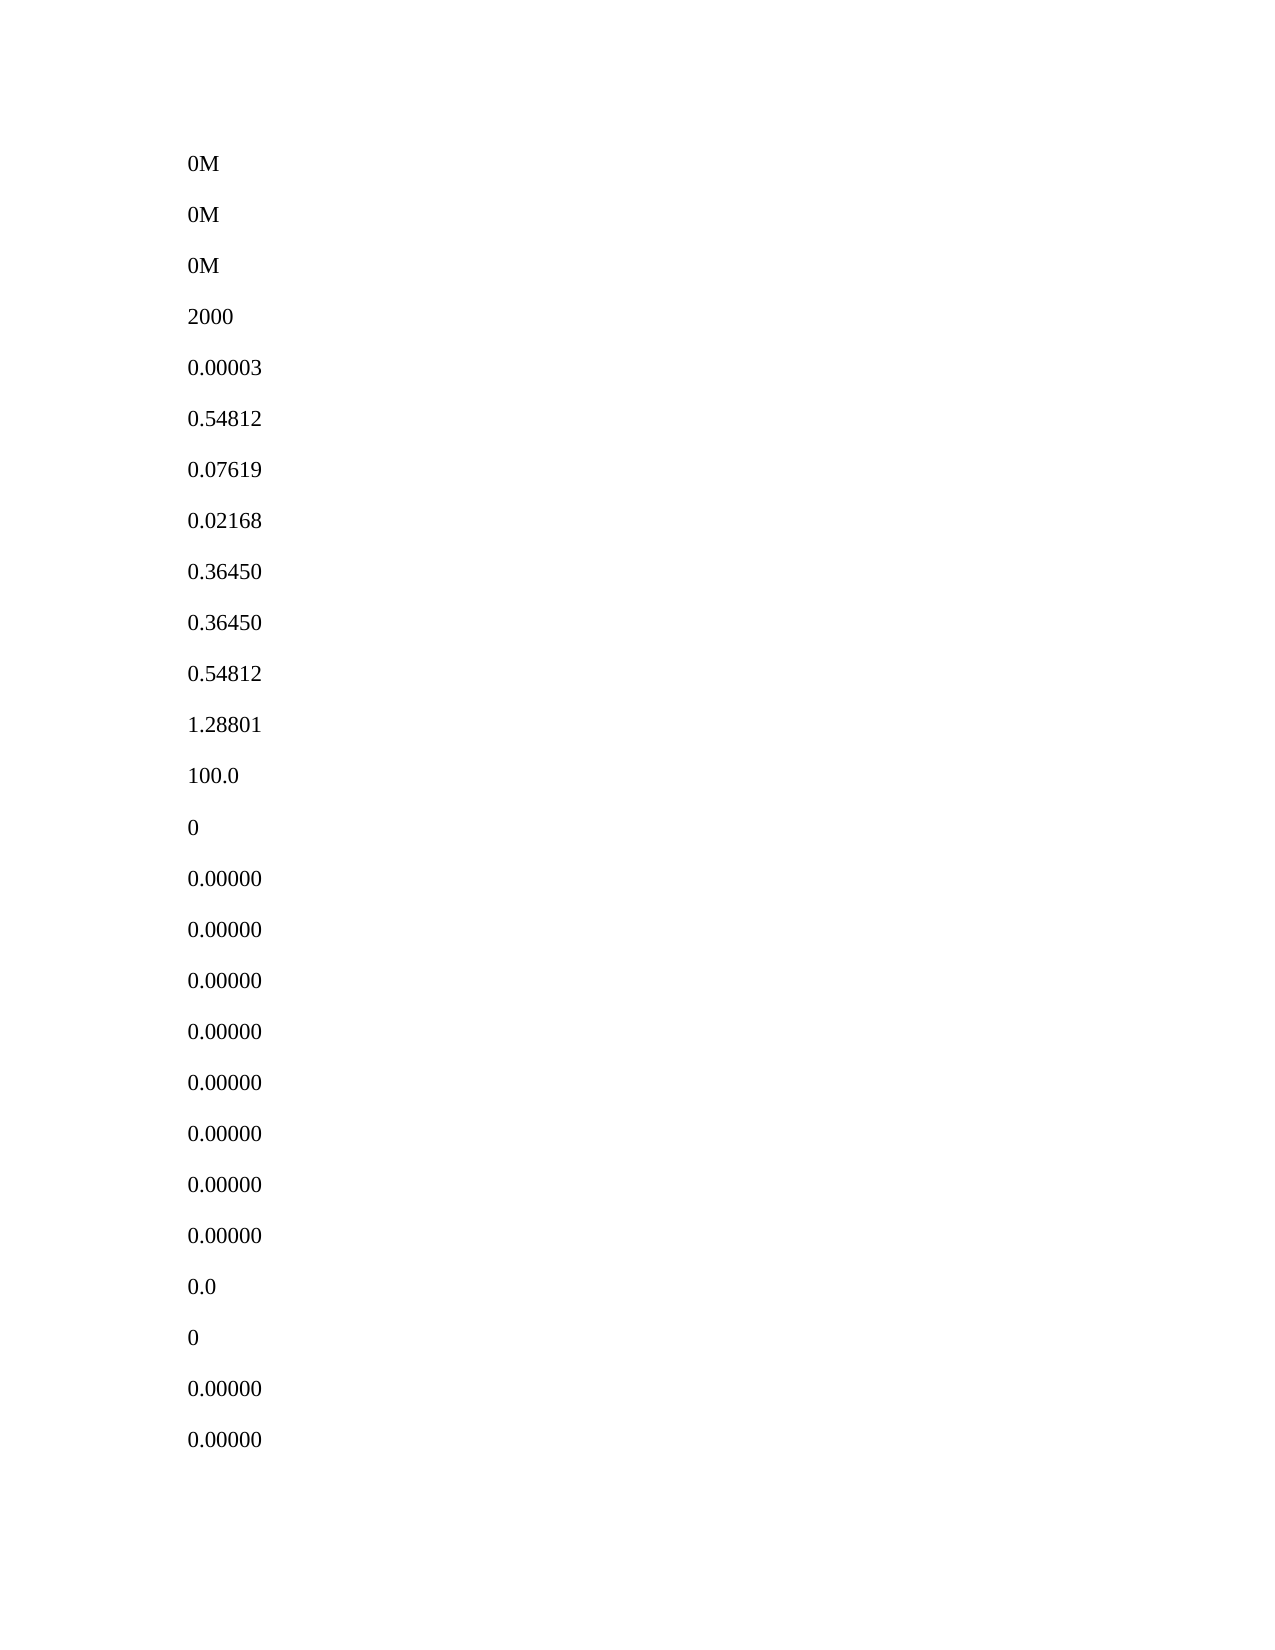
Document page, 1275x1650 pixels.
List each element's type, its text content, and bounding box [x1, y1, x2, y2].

table_cell 0.00003 [176, 354, 1076, 405]
table_header 0M [176, 150, 1076, 201]
table_cell 0.54812 [176, 660, 1076, 711]
table_cell 0.00000 [176, 1375, 1076, 1426]
table_cell 0M [176, 201, 1076, 252]
table_cell 0.02168 [176, 507, 1076, 558]
table_cell 100.0 [176, 763, 1076, 813]
table_cell 1.28801 [176, 711, 1076, 762]
table_cell 0.00000 [176, 1018, 1076, 1069]
table_cell 0.0 [176, 1273, 1076, 1324]
table_cell 0.54812 [176, 405, 1076, 456]
table_cell 0.00000 [176, 916, 1076, 967]
table_cell 0.00000 [176, 1069, 1076, 1120]
table_cell 0.00000 [176, 1222, 1076, 1273]
table_cell 0.00000 [176, 1171, 1076, 1222]
table_cell 0 [176, 1324, 1076, 1375]
table_cell 0.00000 [176, 967, 1076, 1018]
table_cell 0.00000 [176, 1426, 1076, 1477]
table_cell 0.00000 [176, 1120, 1076, 1171]
table_cell 0M [176, 252, 1076, 303]
table_cell 0 [176, 814, 1076, 864]
table_cell 2000 [176, 303, 1076, 354]
table_cell 0.36450 [176, 558, 1076, 609]
table_cell 0.07619 [176, 456, 1076, 507]
table_cell 0.00000 [176, 865, 1076, 916]
table_cell 0.36450 [176, 609, 1076, 660]
